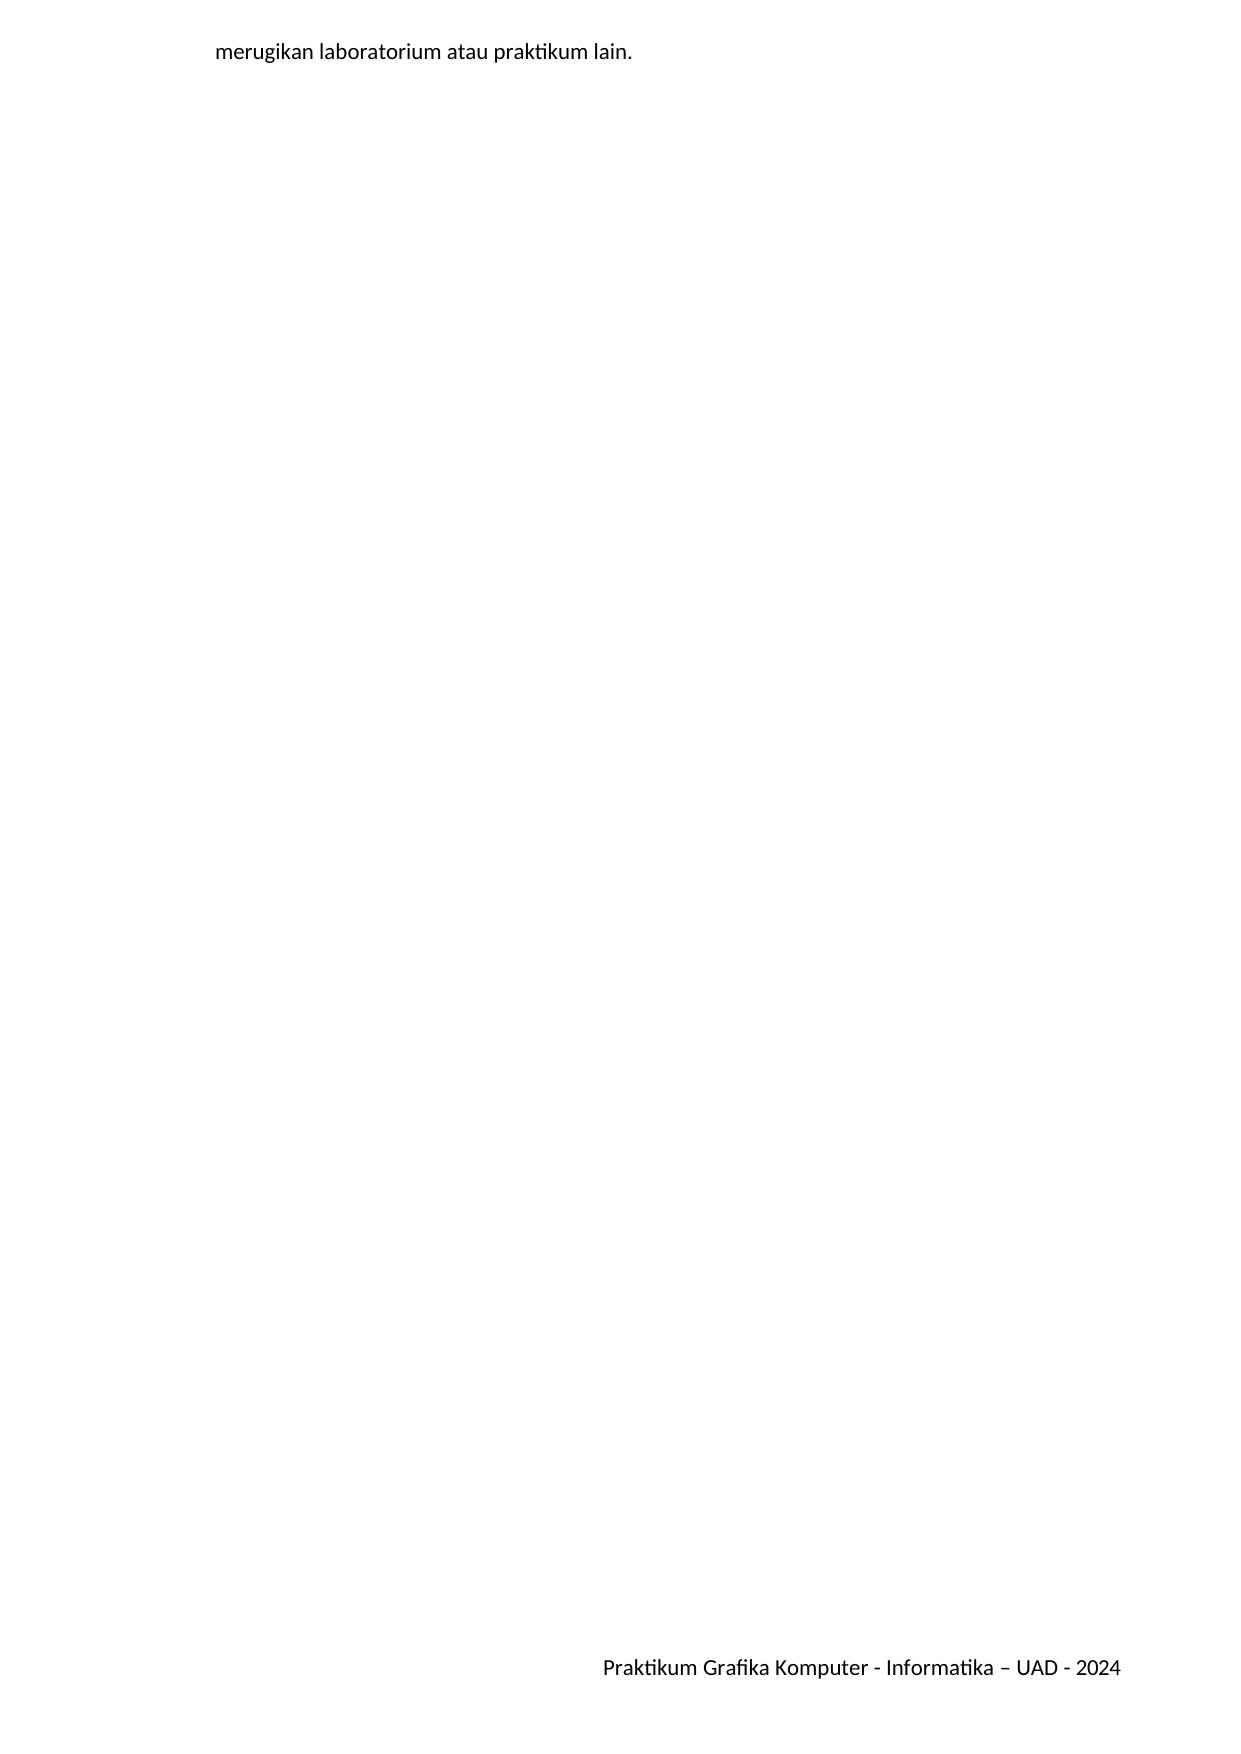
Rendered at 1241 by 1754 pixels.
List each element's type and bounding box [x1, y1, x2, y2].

list [177, 37, 1122, 66]
